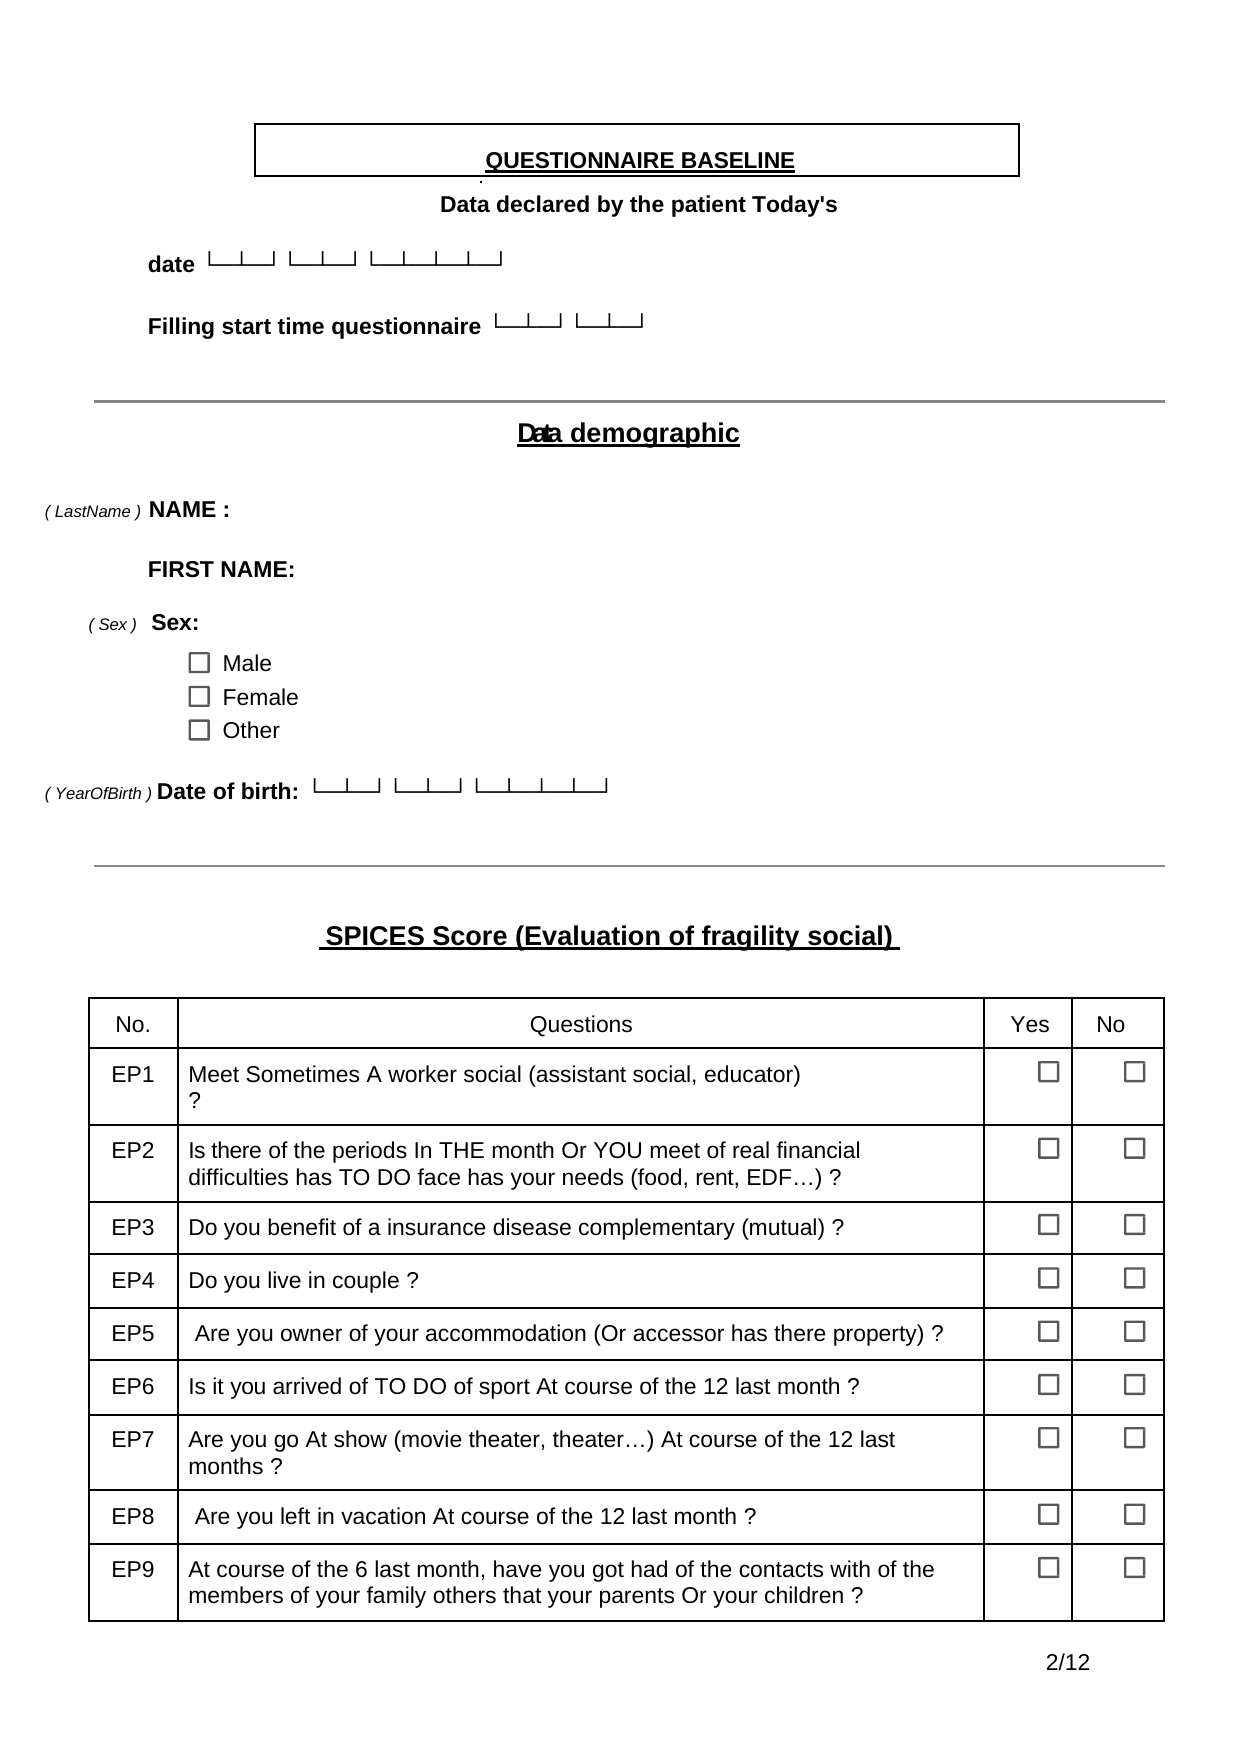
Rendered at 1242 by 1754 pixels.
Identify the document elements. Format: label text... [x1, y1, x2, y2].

subtitle FIRST NAME: [148, 556, 843, 583]
table_header No. [90, 999, 177, 1047]
table_cell [1073, 1416, 1163, 1488]
table_cell [1073, 1545, 1163, 1620]
table_cell [1073, 1049, 1163, 1124]
table_cell [985, 1416, 1071, 1488]
text Male Female Other [222, 650, 303, 743]
table_cell [1073, 1361, 1163, 1413]
table_cell EP2 [90, 1126, 177, 1201]
table_cell Is there of the periods In THE month Or YOU meet of real financial difficulties has TO DO face has your needs (food, rent, EDF…) ? [179, 1126, 983, 1201]
table_cell EP7 [90, 1416, 177, 1488]
text ( Sex ) Sex: [88, 609, 212, 635]
table_cell Is it you arrived of TO DO of sport At course of the 12 last month ? [179, 1361, 983, 1413]
text ( LastName ) NAME : [44, 496, 843, 522]
table_cell Do you benefit of a insurance disease complementary (mutual) ? [179, 1203, 983, 1253]
table_cell [985, 1491, 1071, 1543]
table_cell EP8 [90, 1491, 177, 1543]
text Data declared by the patient Today's date └─┴─┘└─┴─┘└─┴─┴─┴─┘ [148, 191, 843, 278]
table_cell EP3 [90, 1203, 177, 1253]
table_cell EP6 [90, 1361, 177, 1413]
table_cell Are you go At show (movie theater, theater…) At course of the 12 last months ? [179, 1416, 983, 1488]
table_cell [985, 1255, 1071, 1307]
table_header Questions [179, 999, 983, 1047]
table_cell [1073, 1491, 1163, 1543]
table_cell [985, 1203, 1071, 1253]
table_cell EP4 [90, 1255, 177, 1307]
table_cell [985, 1361, 1071, 1413]
table_cell [985, 1126, 1071, 1201]
table_cell EP5 [90, 1309, 177, 1359]
table_cell Are you left in vacation At course of the 12 last month ? [179, 1491, 983, 1543]
table_cell [1073, 1203, 1163, 1253]
subtitle Data​ demographic [33, 417, 1223, 448]
text Filling start time questionnaire └─┴─┘└─┴─┘ [148, 313, 843, 339]
table_cell EP1 [90, 1049, 177, 1124]
text ( YearOfBirth ) Date of birth: └─┴─┘└─┴─┘└─┴─┴─┴─┘ [44, 778, 843, 804]
table_header Yes [985, 999, 1071, 1047]
table_cell At course of the 6 last month, have you got had of the contacts with of the members of your family others that your parents Or your children ? [179, 1545, 983, 1620]
table_cell [1073, 1255, 1163, 1307]
table_cell [1073, 1126, 1163, 1201]
table_cell Do you live in couple ? [179, 1255, 983, 1307]
table_cell [985, 1545, 1071, 1620]
table_cell [1073, 1309, 1163, 1359]
table_cell [985, 1309, 1071, 1359]
table_header No [1073, 999, 1163, 1047]
table_cell Are you owner of your accommodation (Or accessor has there property) ? [179, 1309, 983, 1359]
subtitle SPICES Score (Evaluation of fragility social) [319, 919, 1242, 951]
table_cell EP9 [90, 1545, 177, 1620]
table_cell Meet Sometimes A worker social (assistant social, educator) ? [179, 1049, 983, 1124]
table_cell [985, 1049, 1071, 1124]
